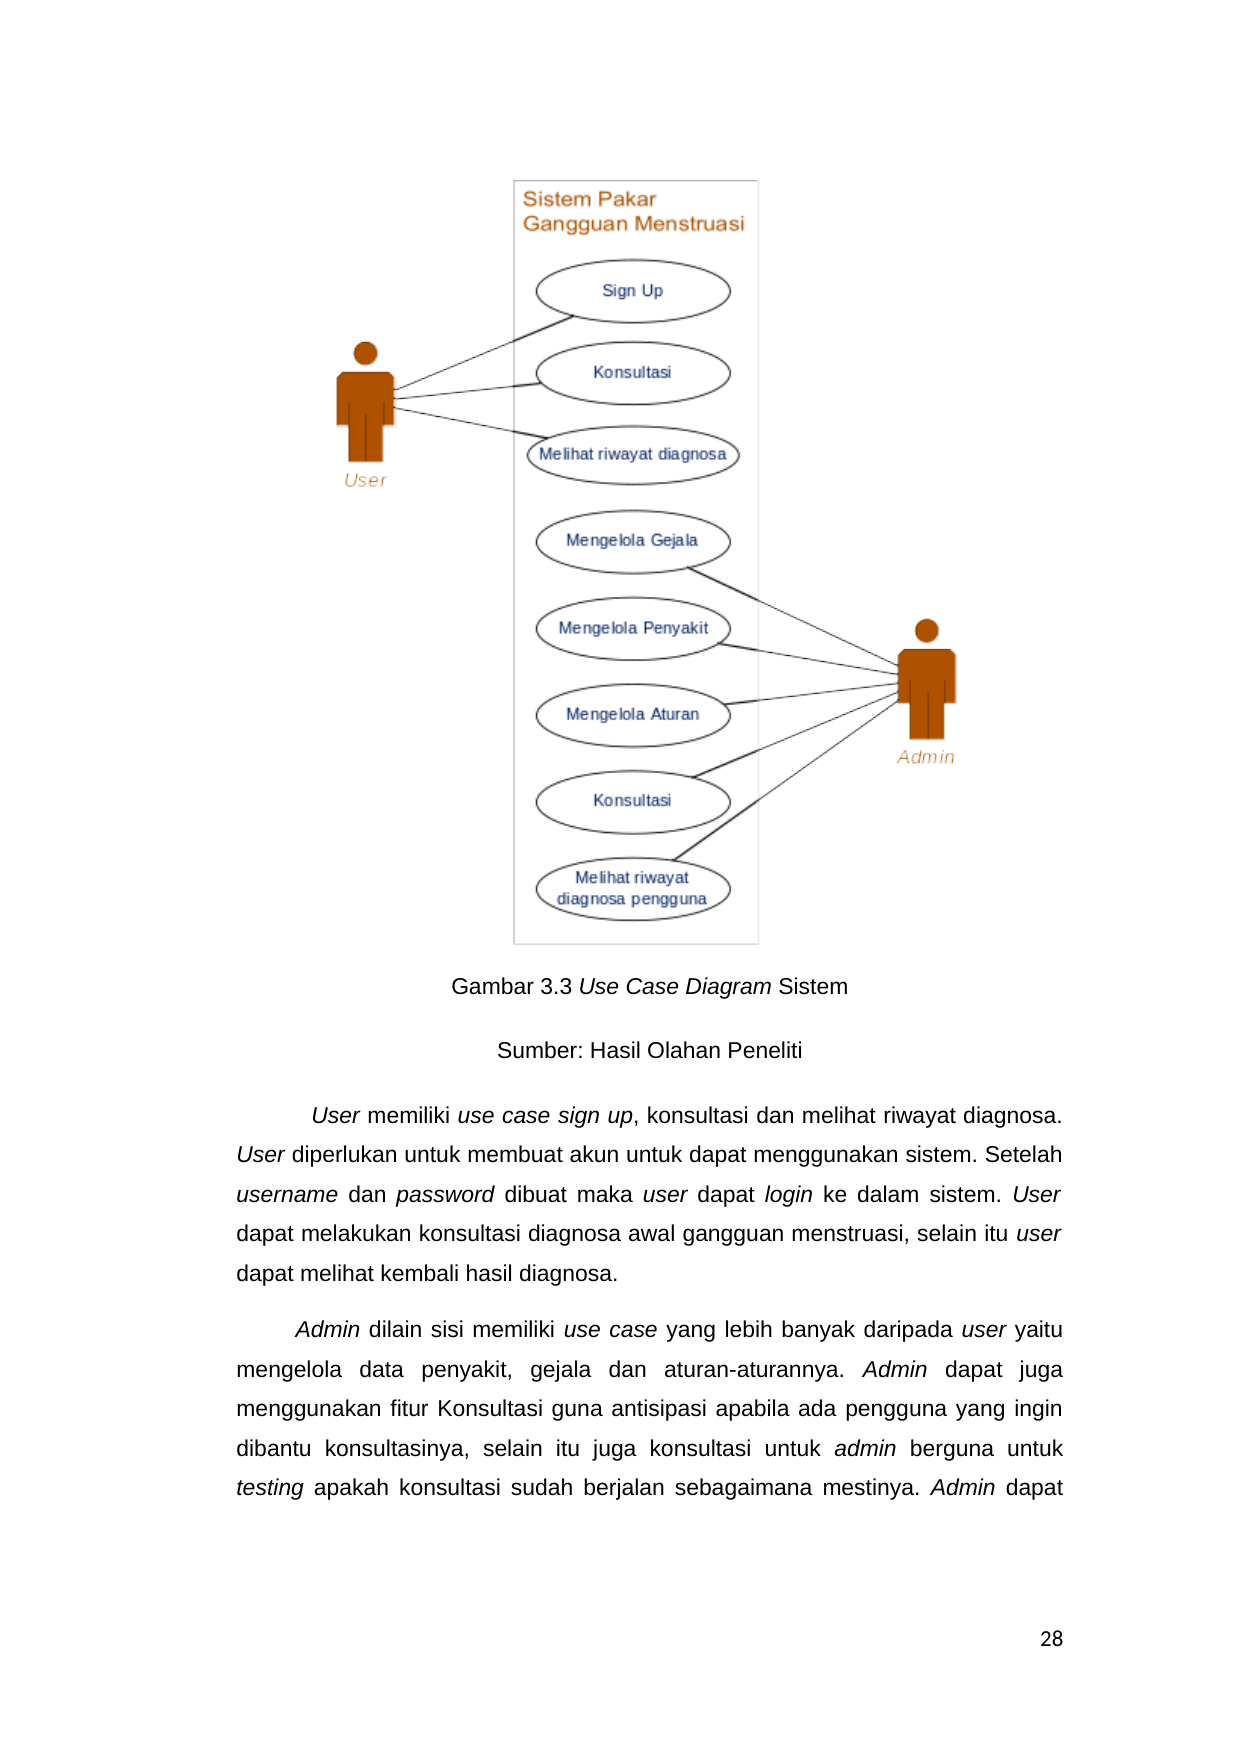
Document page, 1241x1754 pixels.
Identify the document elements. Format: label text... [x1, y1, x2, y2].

text User memiliki use case sign up, konsultasi dan melihat riwayat diagnosa. User diperlukan untuk membuat akun untuk dapat menggunakan sistem. Setelah username dan password dibuat maka user dapat login ke dalam sistem. User dapat melakukan konsultasi diagnosa awal gangguan menstruasi, selain itu user dapat melihat kembali hasil diagnosa. [236, 1102, 1063, 1286]
text Gambar 3.3 Use Case Diagram Sistem [236, 973, 1063, 999]
text Sumber: Hasil Olahan Peneliti [236, 1037, 1063, 1064]
